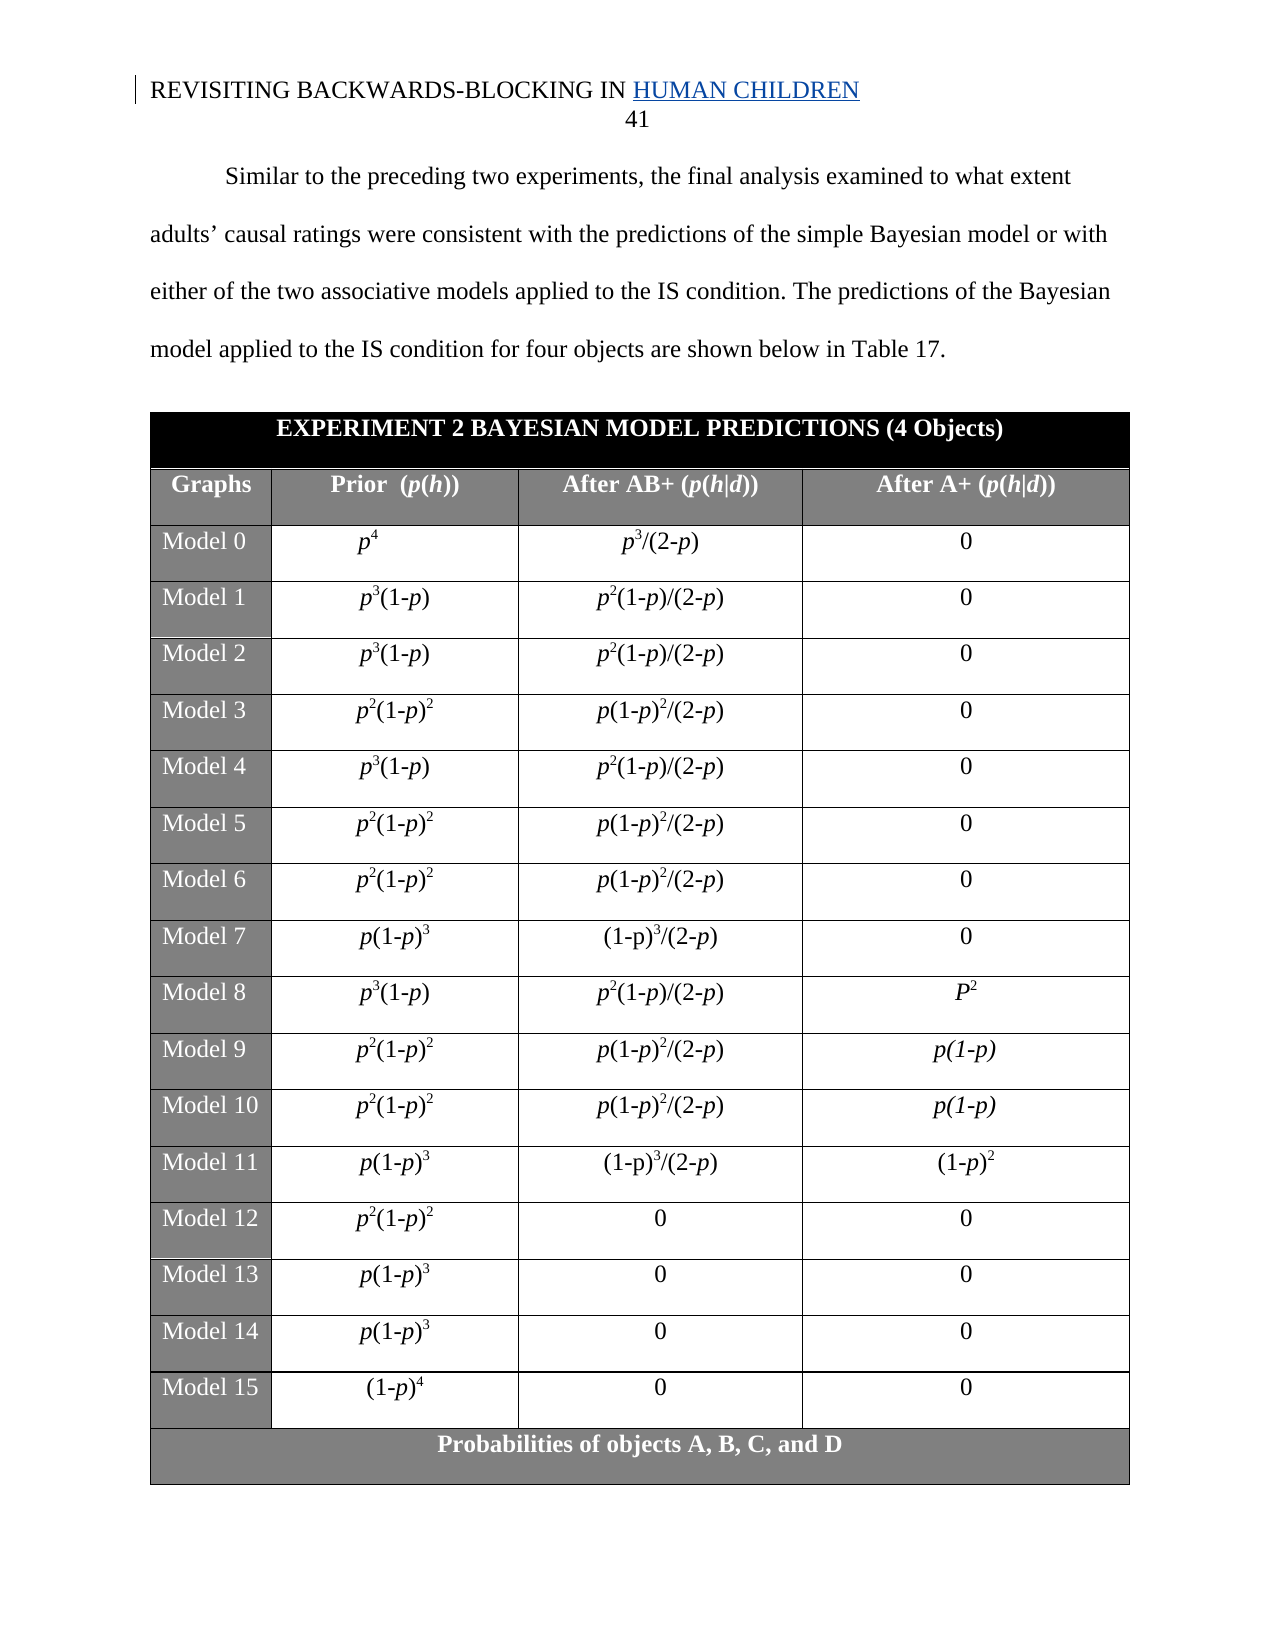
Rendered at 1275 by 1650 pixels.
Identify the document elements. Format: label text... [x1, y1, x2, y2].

table_cell Probabilities of objects A, B, C, and D [151, 1429, 1129, 1484]
table_cell Model 1 [151, 582, 271, 637]
table_cell p(1-p)2/(2-p) [519, 864, 802, 920]
table_cell (1-p)2 [803, 1147, 1129, 1202]
table_cell p3(1-p) [272, 977, 518, 1033]
table_cell 0 [803, 1316, 1129, 1371]
table_cell p2(1-p)2 [272, 864, 518, 920]
table_cell p2(1-p)/(2-p) [519, 582, 802, 637]
table_cell 0 [803, 582, 1129, 637]
table_cell p(1-p)2/(2-p) [519, 1090, 802, 1146]
table_cell Model 13 [151, 1260, 271, 1315]
table_cell 0 [803, 639, 1129, 694]
table_cell Model 2 [151, 639, 271, 694]
table_cell p3(1-p) [272, 751, 518, 807]
table_cell p2(1-p)/(2-p) [519, 977, 802, 1033]
table_cell 0 [519, 1203, 802, 1258]
table_cell After A+ (p(h|d)) [803, 470, 1129, 525]
table_cell Model 12 [151, 1203, 271, 1258]
table_cell 0 [803, 864, 1129, 920]
table_cell Model 10 [151, 1090, 271, 1146]
table_cell p(1-p)3 [272, 1147, 518, 1202]
table_cell After AB+ (p(h|d)) [519, 470, 802, 525]
table_cell 0 [803, 751, 1129, 807]
table_cell 0 [803, 808, 1129, 863]
table_cell 0 [803, 526, 1129, 581]
table_cell Model 0 [151, 526, 271, 581]
table_cell Model 5 [151, 808, 271, 863]
table_cell p2(1-p)2 [272, 695, 518, 750]
table_cell p2(1-p)2 [272, 1090, 518, 1146]
table_cell Prior (p(h)) [272, 470, 518, 525]
table_cell 0 [803, 695, 1129, 750]
table_cell p(1-p)2/(2-p) [519, 1034, 802, 1089]
table_cell (1-p)4 [272, 1373, 518, 1428]
table_cell Model 11 [151, 1147, 271, 1202]
table_cell p(1-p)3 [272, 1316, 518, 1371]
table_cell 0 [519, 1373, 802, 1428]
table_cell p3(1-p) [272, 639, 518, 694]
table_cell p(1-p)3 [272, 1260, 518, 1315]
table_cell Model 3 [151, 695, 271, 750]
table_cell p(1-p) [803, 1090, 1129, 1146]
table_cell p2(1-p)/(2-p) [519, 751, 802, 807]
table_header EXPERIMENT 2 BAYESIAN MODEL PREDICTIONS (4 Objects) [151, 413, 1129, 468]
table_cell (1-p)3/(2-p) [519, 921, 802, 976]
table_cell Model 4 [151, 751, 271, 807]
table_cell p(1-p) [803, 1034, 1129, 1089]
table_cell P2 [803, 977, 1129, 1033]
table_cell p3/(2-p) [519, 526, 802, 581]
table_cell 0 [803, 1373, 1129, 1428]
table_cell 0 [519, 1260, 802, 1315]
table_cell 0 [803, 1203, 1129, 1258]
table_cell Model 6 [151, 864, 271, 920]
table_cell p2(1-p)2 [272, 808, 518, 863]
table_cell p2(1-p)2 [272, 1034, 518, 1089]
table_cell Model 7 [151, 921, 271, 976]
table_cell 0 [803, 921, 1129, 976]
table_cell (1-p)3/(2-p) [519, 1147, 802, 1202]
table_cell Graphs [151, 470, 271, 525]
table_cell Model 14 [151, 1316, 271, 1371]
table_cell 0 [803, 1260, 1129, 1315]
table_cell Model 8 [151, 977, 271, 1033]
table_cell Model 15 [151, 1373, 271, 1428]
text Similar to the preceding two experiments, the final analysis examined to what extent adults’ causal ratings were consistent with the predictions of the simple Bayesian model or with either of the two associative models applied to the IS condition. The predictions of the Bayesian model applied to the IS condition for four objects are shown below in Table 17. [150, 161, 1125, 362]
table_cell p(1-p)3 [272, 921, 518, 976]
table_cell p3(1-p) [272, 582, 518, 637]
table_cell Model 9 [151, 1034, 271, 1089]
table_cell p4 [272, 526, 518, 581]
table_cell p(1-p)2/(2-p) [519, 808, 802, 863]
table_cell 0 [519, 1316, 802, 1371]
table_cell p2(1-p)2 [272, 1203, 518, 1258]
table_cell p(1-p)2/(2-p) [519, 695, 802, 750]
table_cell p2(1-p)/(2-p) [519, 639, 802, 694]
